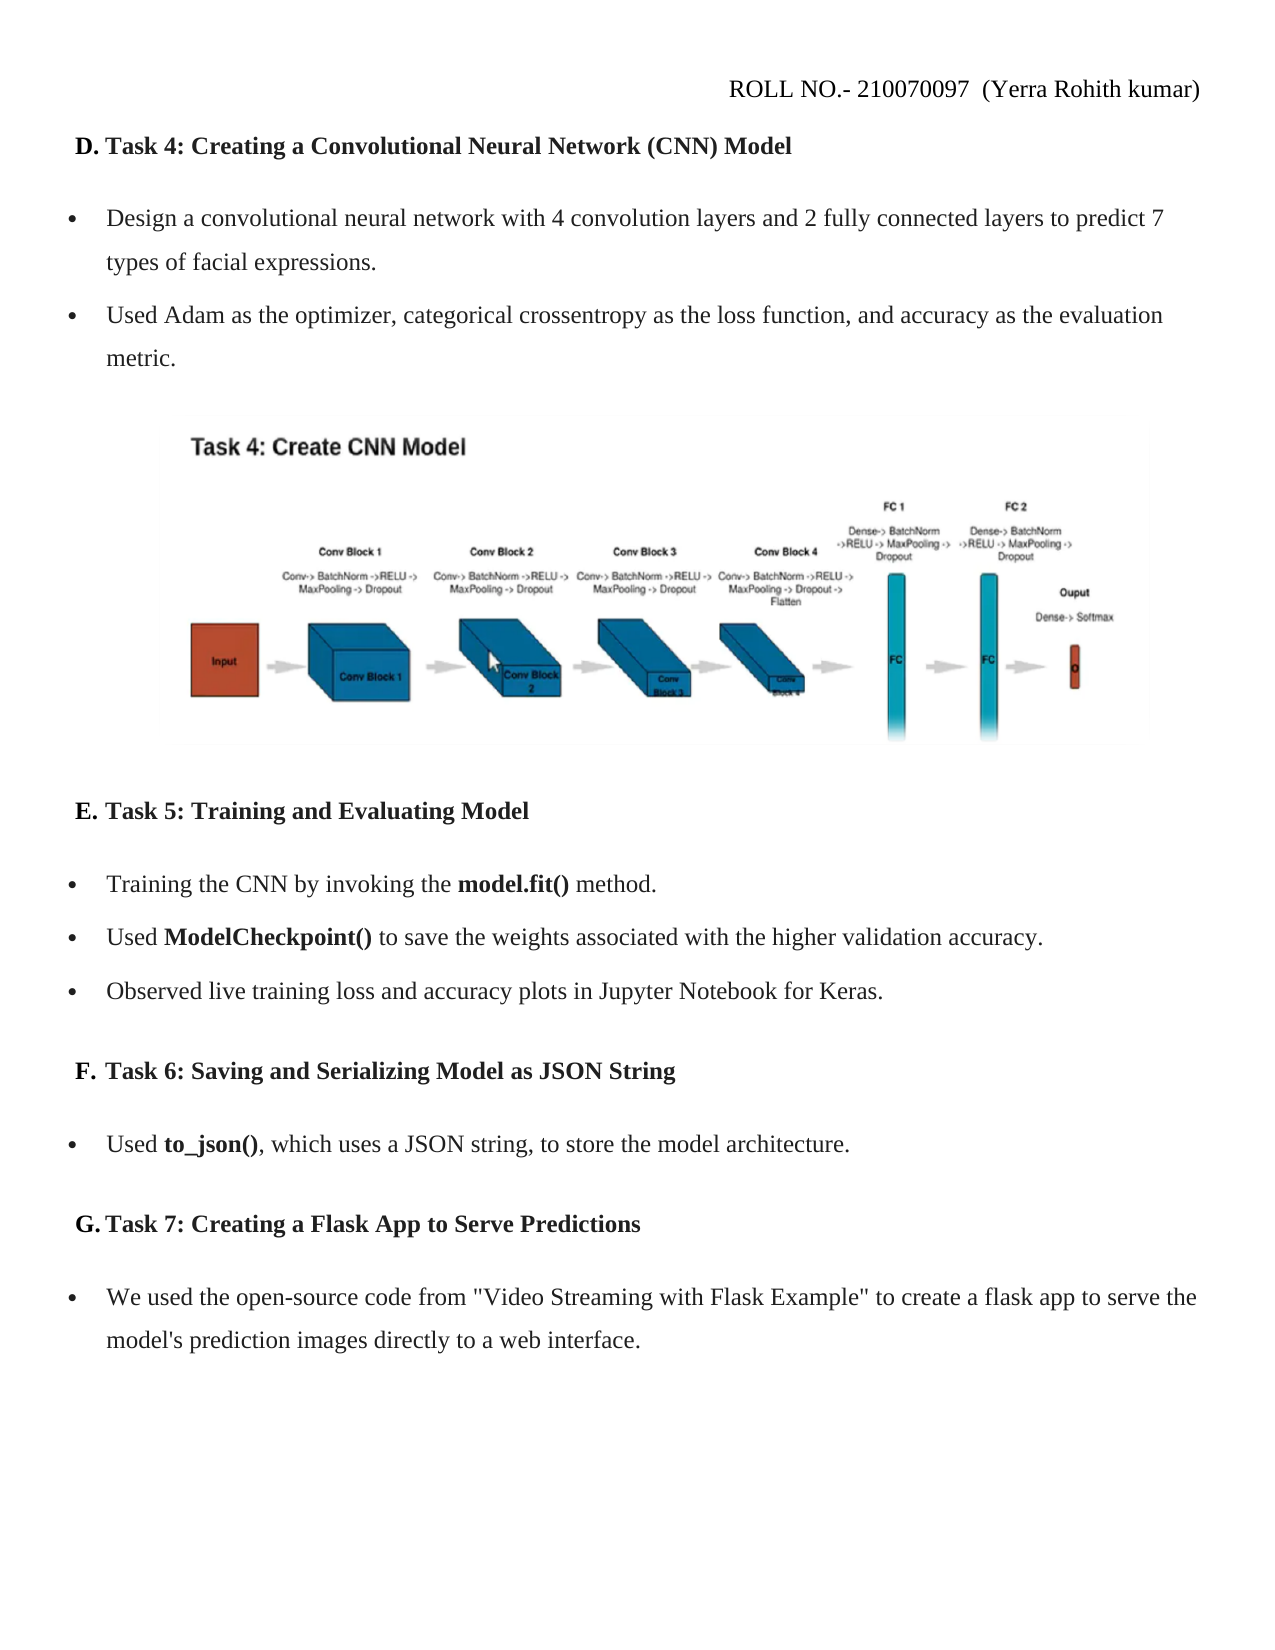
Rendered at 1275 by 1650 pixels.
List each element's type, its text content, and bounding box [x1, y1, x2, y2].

list Observed live training loss and accuracy plots in Jupyter Notebook for Keras. [69, 976, 1200, 1004]
list Design a convolutional neural network with 4 convolution layers and 2 fully connected layers to predict 7 types of facial expressions. [69, 203, 1200, 275]
list Used ModelCheckpoint() to save the weights associated with the higher validation accuracy. [69, 922, 1200, 951]
subtitle Task 7: Creating a Flask App to Serve Predictions [75, 1209, 1200, 1238]
subtitle Task 5: Training and Evaluating Model [75, 796, 1200, 825]
subtitle Task 4: Creating a Convolutional Neural Network (CNN) Model [75, 131, 1200, 160]
list Used to_json(), which uses a JSON string, to store the model architecture. [69, 1129, 1200, 1157]
list Training the CNN by invoking the model.fit() method. [69, 869, 1200, 897]
picture [188, 444, 1122, 717]
list We used the open-source code from "Video Streaming with Flask Example" to create a flask app to serve the model's prediction images directly to a web interface. [69, 1282, 1200, 1353]
list Used Adam as the optimizer, categorical crossentropy as the loss function, and accuracy as the evaluation metric. [69, 300, 1200, 372]
subtitle Task 6: Saving and Serializing Model as JSON String [75, 1056, 1200, 1085]
